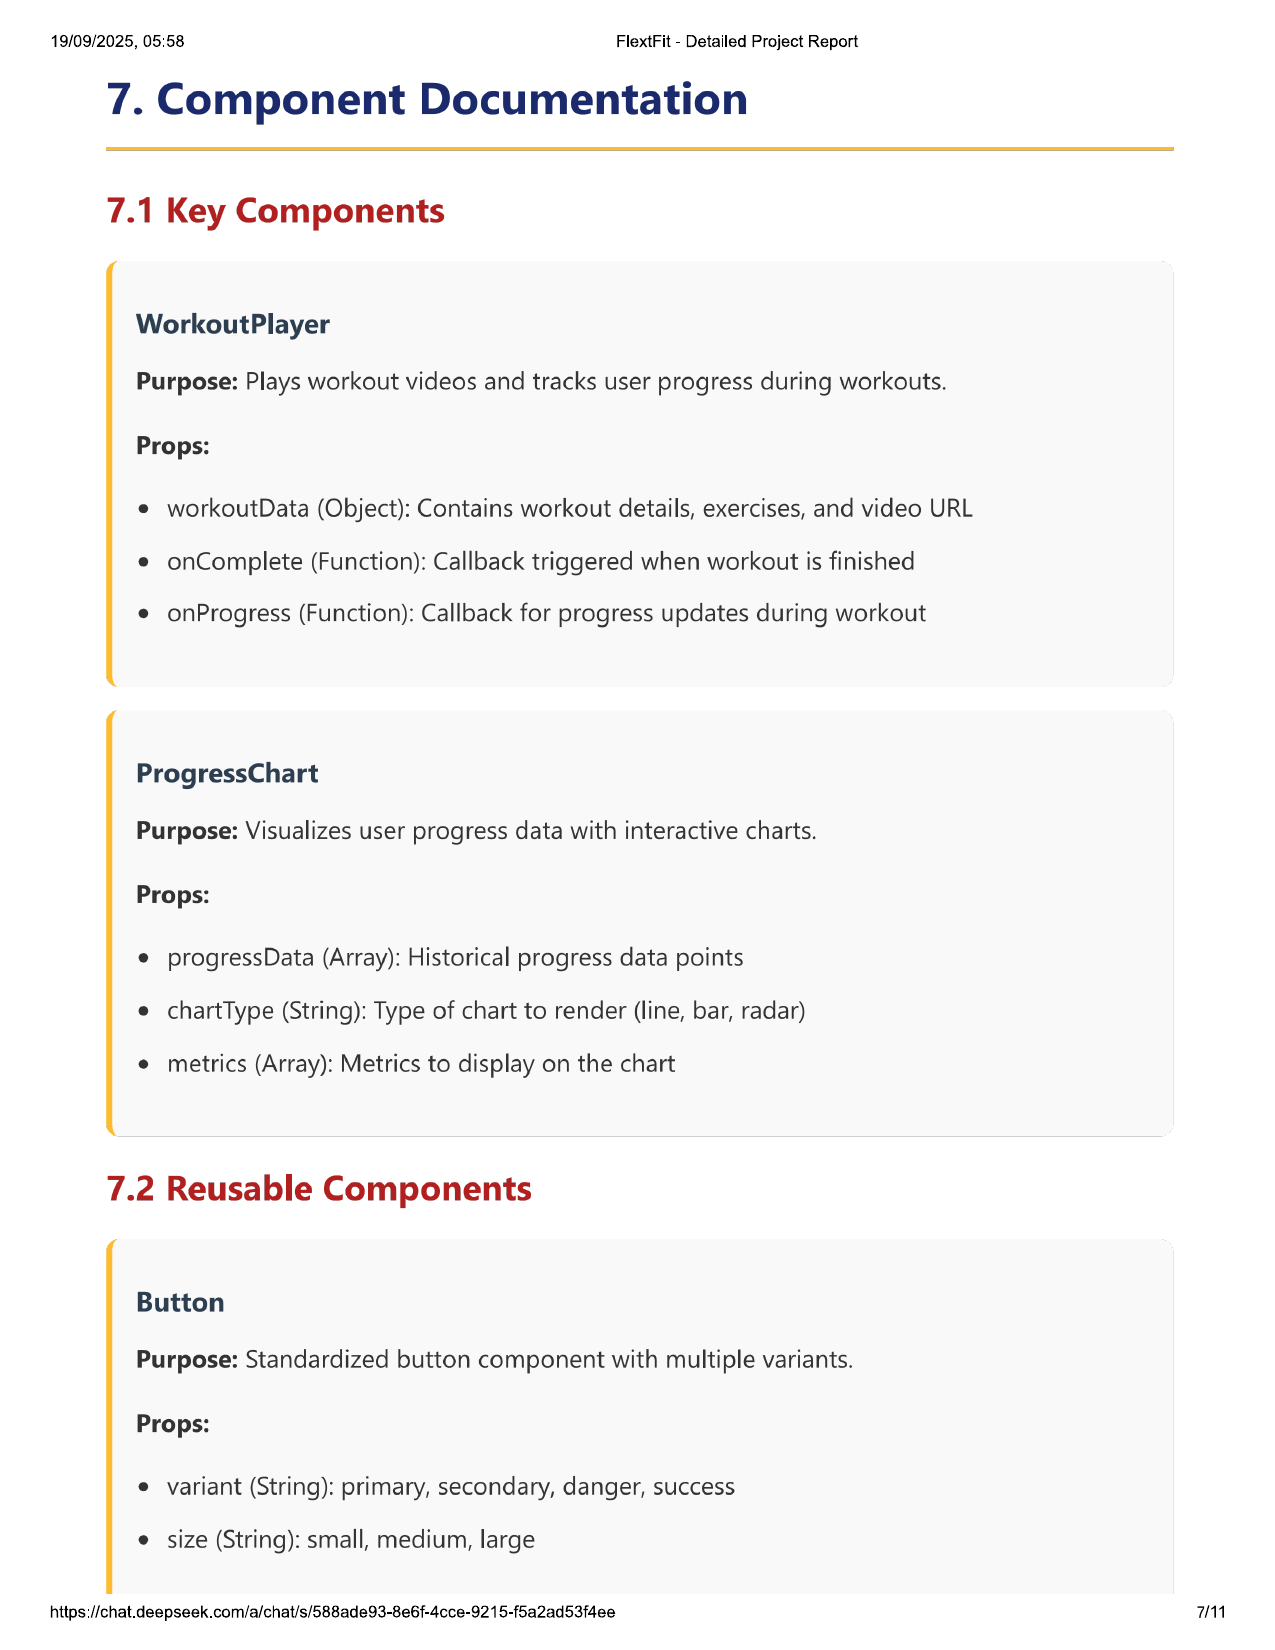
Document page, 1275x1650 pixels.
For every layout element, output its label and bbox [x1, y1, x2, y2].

picture [105, 80, 1205, 1618]
